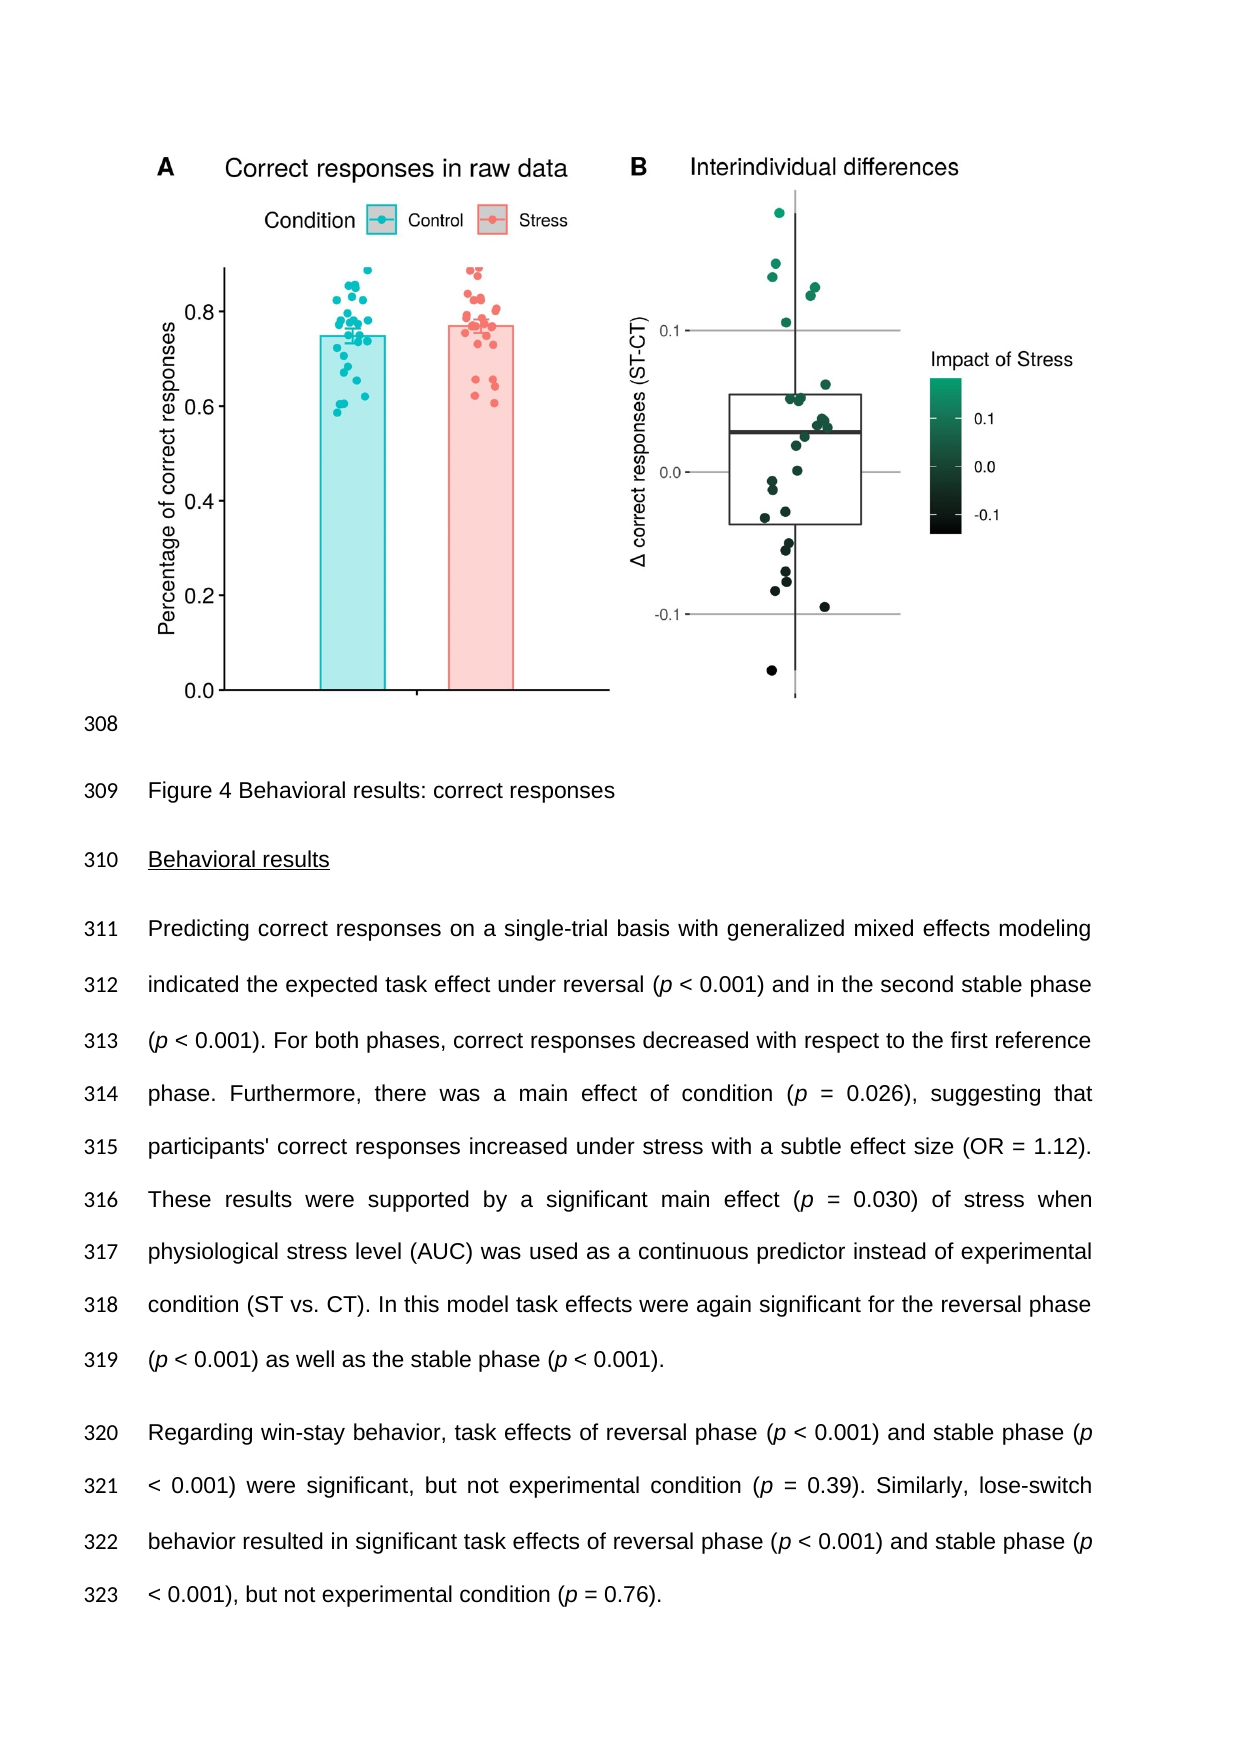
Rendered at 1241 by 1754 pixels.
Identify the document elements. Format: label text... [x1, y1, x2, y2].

text Figure 4 Behavioral results: correct responses [148, 777, 1093, 803]
text Behavioral results [148, 846, 1093, 872]
picture [147, 147, 1093, 732]
text Regarding win-stay behavior, task effects of reversal phase ﻿(p < 0.001) and stable phase ﻿(p < 0.001) were significant, but not experimental condition (p = 0.39). Similarly, lose-switch behavior resulted in significant task effects of reversal phase (p < 0.001) and stable phase ﻿(p < 0.001), but not experimental condition (p = 0.76). [148, 1418, 1093, 1607]
text Predicting correct responses on a single-trial basis with generalized mixed effects modeling indicated the expected task effect under reversal ﻿(p < 0.001) and in the second stable phase ﻿(p < 0.001). For both phases, correct responses decreased with respect to the first reference phase. Furthermore, there was a main effect of condition (p = 0.026), suggesting that participants' correct responses increased under stress with a subtle effect size (OR = 1.12). These results were supported by a significant main effect (p = 0.030) of stress when physiological stress level (AUC) was used as a continuous predictor instead of experimental condition (ST vs. CT). In this model task effects were again significant for the reversal phase ﻿(p < 0.001) as well as the stable phase ﻿(p < 0.001). [148, 915, 1093, 1373]
